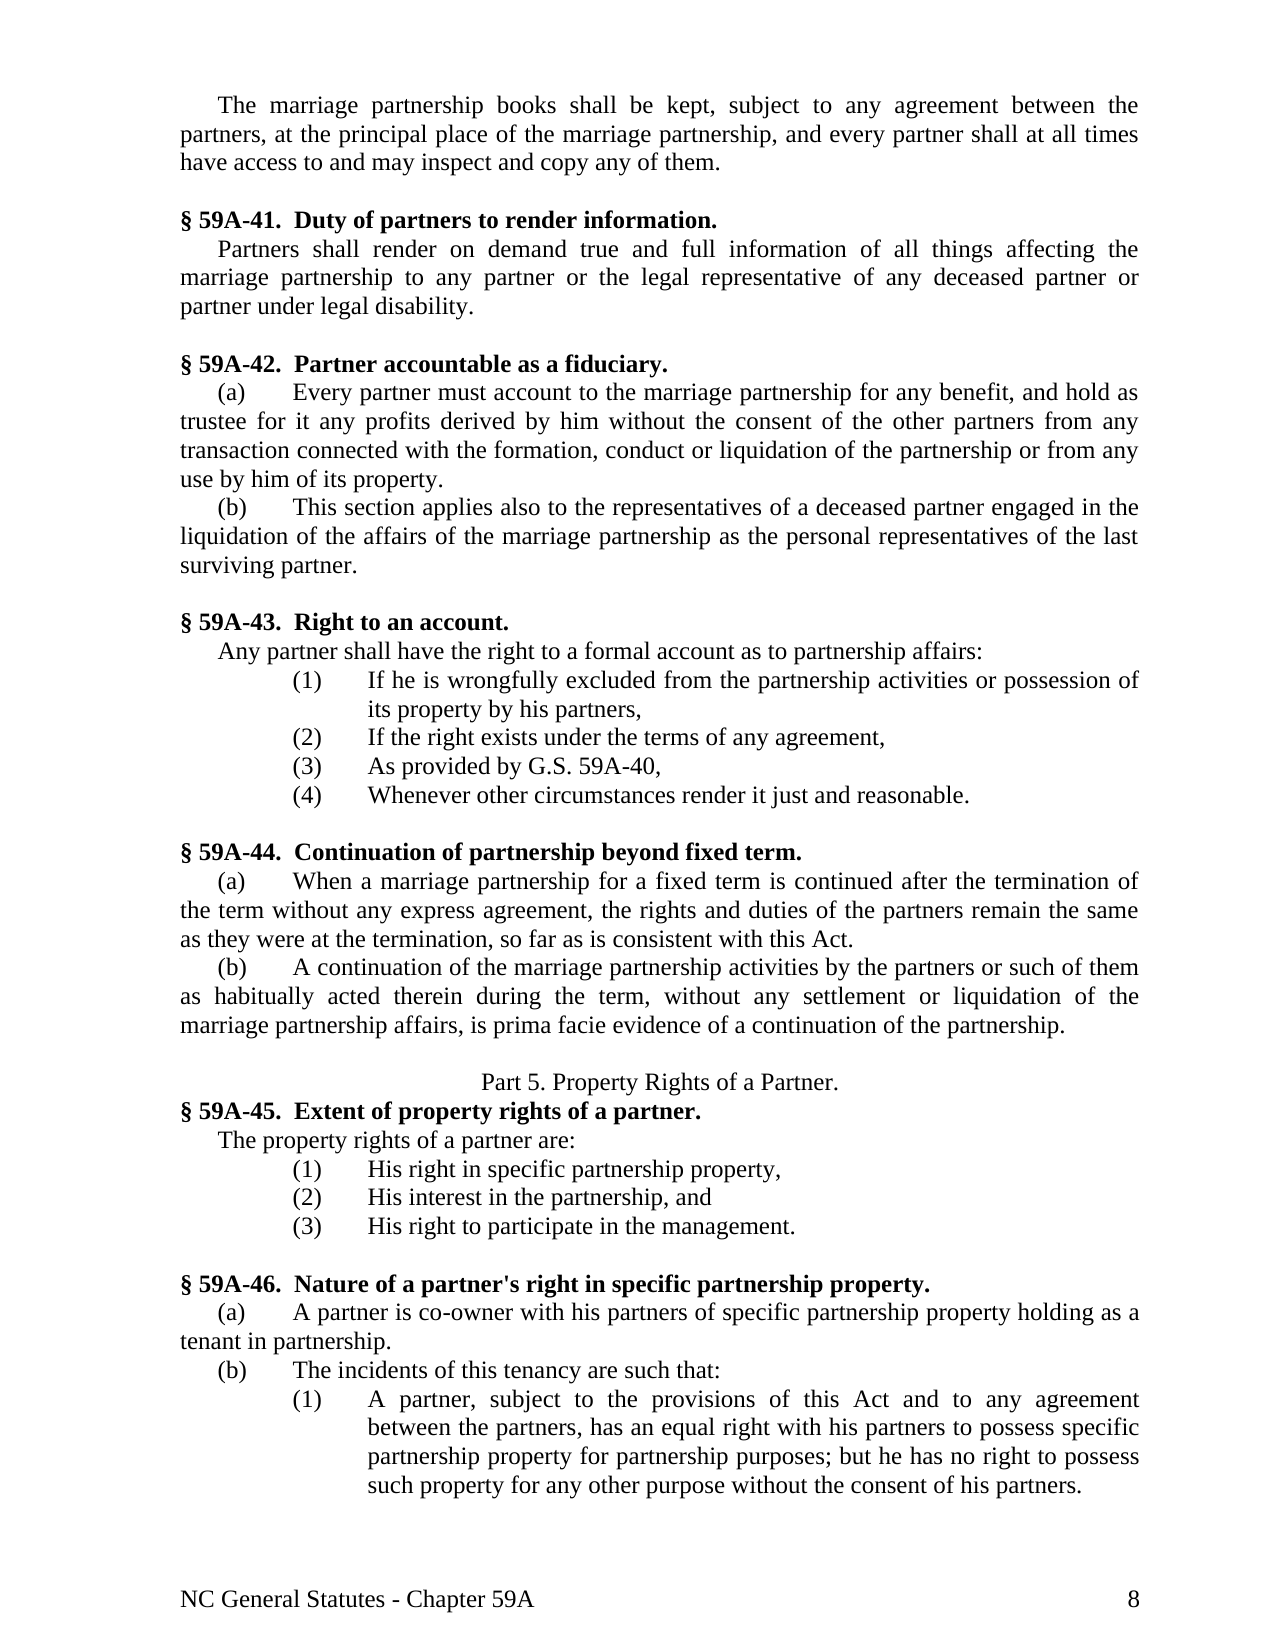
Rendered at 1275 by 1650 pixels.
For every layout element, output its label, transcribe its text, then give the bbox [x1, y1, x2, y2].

text (1) His right in specific partnership property, [292, 1154, 1140, 1182]
text (a) Every partner must account to the marriage partnership for any benefit, and hold as trustee for it any profits derived by him without the consent of the other partners from any transaction connected with the formation, conduct or liquidation of the partnership or from any use by him of its property. [180, 377, 1140, 492]
text § 59A-42. Partner accountable as a fiduciary. [180, 349, 1140, 377]
text (2) His interest in the partnership, and [292, 1182, 1140, 1211]
text (1) If he is wrongfully excluded from the partnership activities or possession of its property by his partners, [292, 665, 1140, 722]
text (1) A partner, subject to the provisions of this Act and to any agreement between the partners, has an equal right with his partners to possess specific partnership property for partnership purposes; but he has no right to possess such property for any other purpose without the consent of his partners. [292, 1384, 1140, 1499]
text (b) A continuation of the marriage partnership activities by the partners or such of them as habitually acted therein during the term, without any settlement or liquidation of the marriage partnership affairs, is prima facie evidence of a continuation of the partnership. [180, 952, 1140, 1039]
text (b) The incidents of this tenancy are such that: [180, 1355, 1140, 1384]
text § 59A-45. Extent of property rights of a partner. [180, 1096, 1140, 1125]
text The property rights of a partner are: [180, 1125, 1140, 1154]
text § 59A-46. Nature of a partner's right in specific partnership property. [180, 1269, 1140, 1297]
text (3) His right to participate in the management. [292, 1211, 1140, 1240]
text (b) This section applies also to the representatives of a deceased partner engaged in the liquidation of the affairs of the marriage partnership as the personal representatives of the last surviving partner. [180, 492, 1140, 579]
text § 59A-43. Right to an account. [180, 607, 1140, 636]
text (a) A partner is co-owner with his partners of specific partnership property holding as a tenant in partnership. [180, 1297, 1140, 1355]
text (3) As provided by G.S. 59A-40, [292, 751, 1140, 780]
text Any partner shall have the right to a formal account as to partnership affairs: [180, 636, 1140, 665]
text (2) If the right exists under the terms of any agreement, [292, 722, 1140, 751]
text § 59A-44. Continuation of partnership beyond fixed term. [180, 837, 1140, 866]
text (a) When a marriage partnership for a fixed term is continued after the termination of the term without any express agreement, the rights and duties of the partners remain the same as they were at the termination, so far as is consistent with this Act. [180, 866, 1140, 952]
text § 59A-41. Duty of partners to render information. [180, 205, 1140, 234]
text The marriage partnership books shall be kept, subject to any agreement between the partners, at the principal place of the marriage partnership, and every partner shall at all times have access to and may inspect and copy any of them. [180, 90, 1140, 176]
text Part 5. Property Rights of a Partner. [180, 1067, 1140, 1096]
text (4) Whenever other circumstances render it just and reasonable. [292, 780, 1140, 809]
text Partners shall render on demand true and full information of all things affecting the marriage partnership to any partner or the legal representative of any deceased partner or partner under legal disability. [180, 234, 1140, 320]
